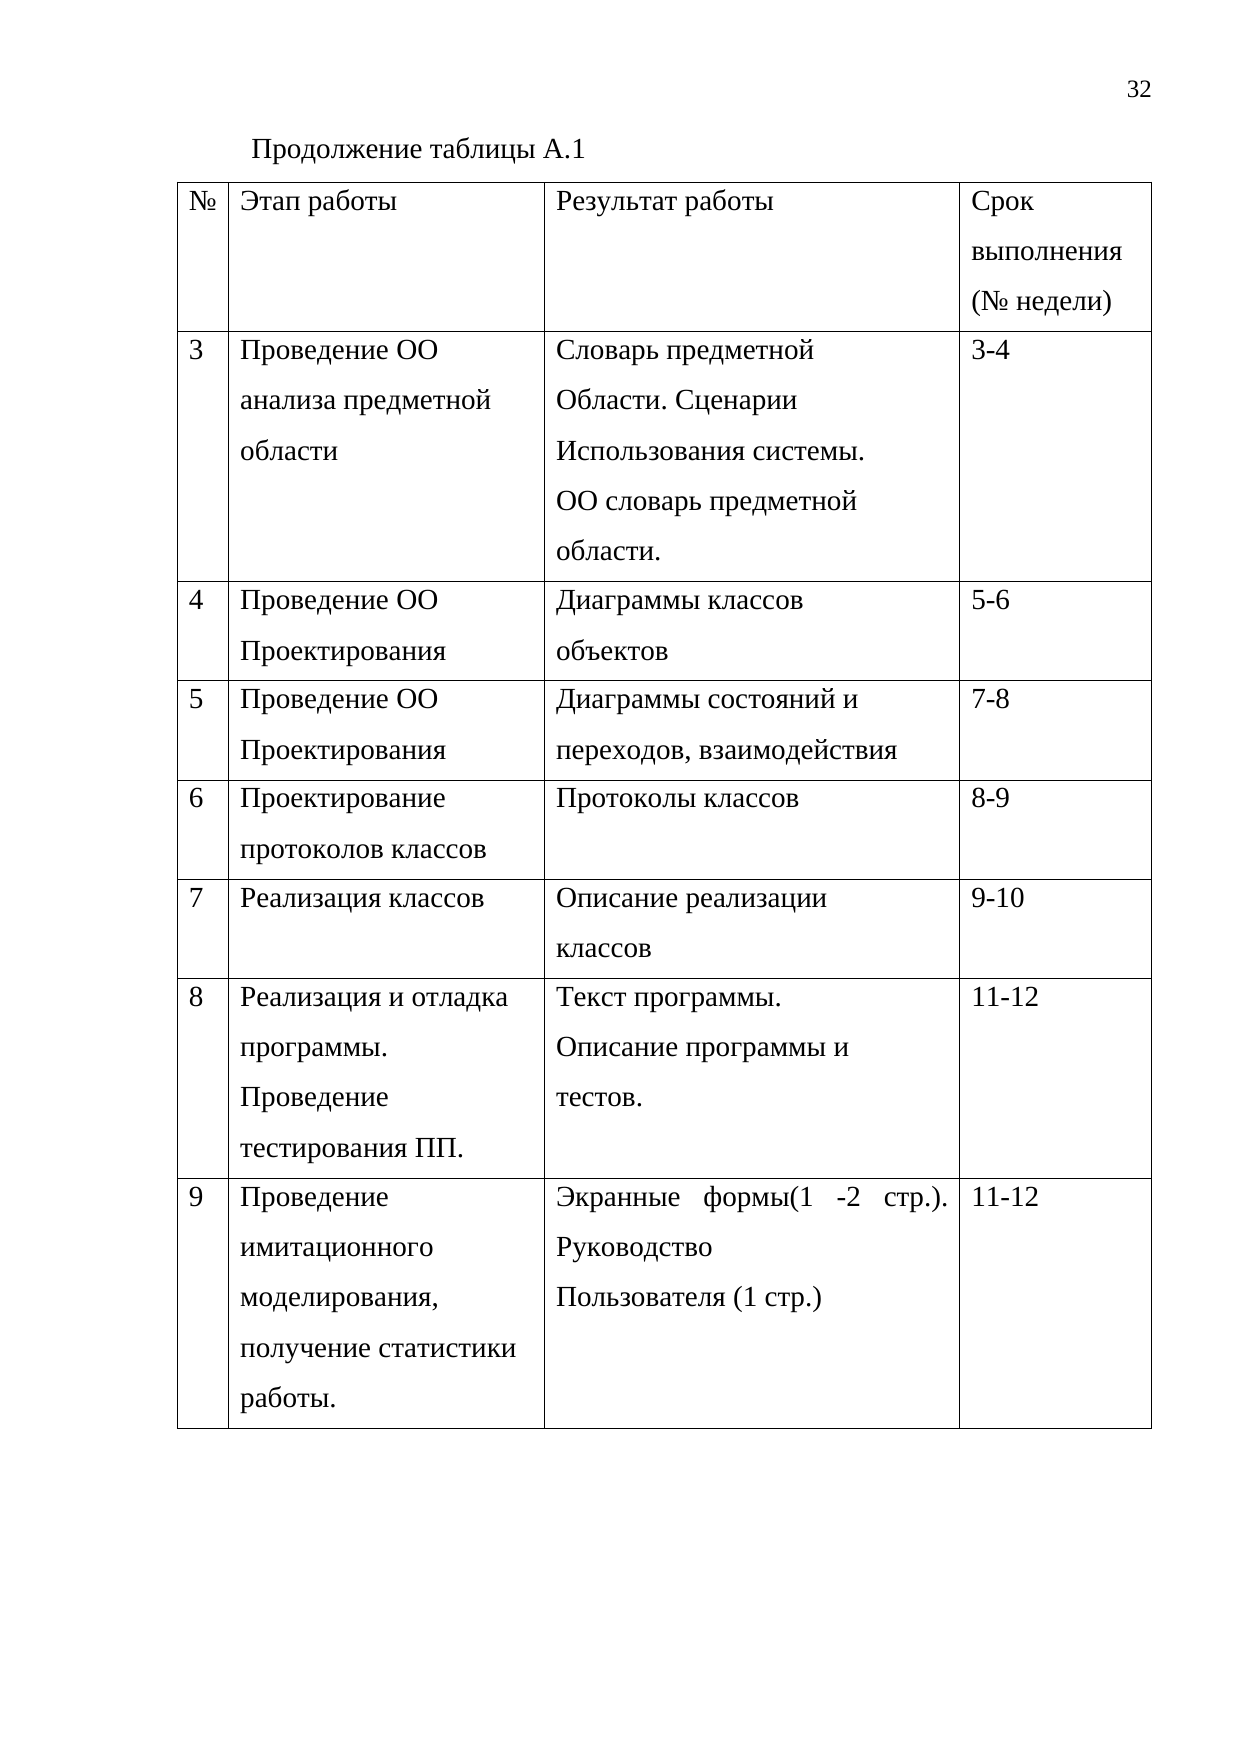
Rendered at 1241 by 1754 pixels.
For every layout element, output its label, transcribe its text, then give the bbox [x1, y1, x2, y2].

table_cell Реализация и отладка программы. Проведение тестирования ПП. [229, 979, 544, 1178]
table_cell Проектирование протоколов классов [229, 781, 544, 879]
table_cell 5 [178, 681, 228, 779]
table_cell Экранные формы(1 -2 стр.). Руководство Пользователя (1 стр.) [545, 1179, 959, 1428]
table_cell Диаграммы классов объектов [545, 582, 959, 680]
table_cell 3 [178, 332, 228, 581]
table_cell 5-6 [960, 582, 1151, 680]
table_cell 7-8 [960, 681, 1151, 779]
table_cell 8-9 [960, 781, 1151, 879]
table_cell 4 [178, 582, 228, 680]
table_cell 3-4 [960, 332, 1151, 581]
table_cell Реализация классов [229, 880, 544, 978]
table_cell Проведение ОО анализа предметной области [229, 332, 544, 581]
table_header № [178, 183, 228, 331]
table_cell Описание реализации классов [545, 880, 959, 978]
table_cell Проведение ОО Проектирования [229, 681, 544, 779]
table_cell Протоколы классов [545, 781, 959, 879]
table_cell Словарь предметной Области. Сценарии Использования системы. ОО словарь предметной области. [545, 332, 959, 581]
table_cell Проведение ОО Проектирования [229, 582, 544, 680]
table_cell Проведение имитационного моделирования, получение статистики работы. [229, 1179, 544, 1428]
table_cell 9 [178, 1179, 228, 1428]
table_header Этап работы [229, 183, 544, 331]
text Продолжение таблицы А.1 [177, 131, 1152, 165]
table_cell Текст программы. Описание программы и тестов. [545, 979, 959, 1178]
table_header Срок выполнения (№ недели) [960, 183, 1151, 331]
table_cell 6 [178, 781, 228, 879]
table_cell Диаграммы состояний и переходов, взаимодействия [545, 681, 959, 779]
table_cell 7 [178, 880, 228, 978]
table_cell 11-12 [960, 1179, 1151, 1428]
table_cell 9-10 [960, 880, 1151, 978]
table_cell 8 [178, 979, 228, 1178]
table_header Результат работы [545, 183, 959, 331]
table_cell 11-12 [960, 979, 1151, 1178]
